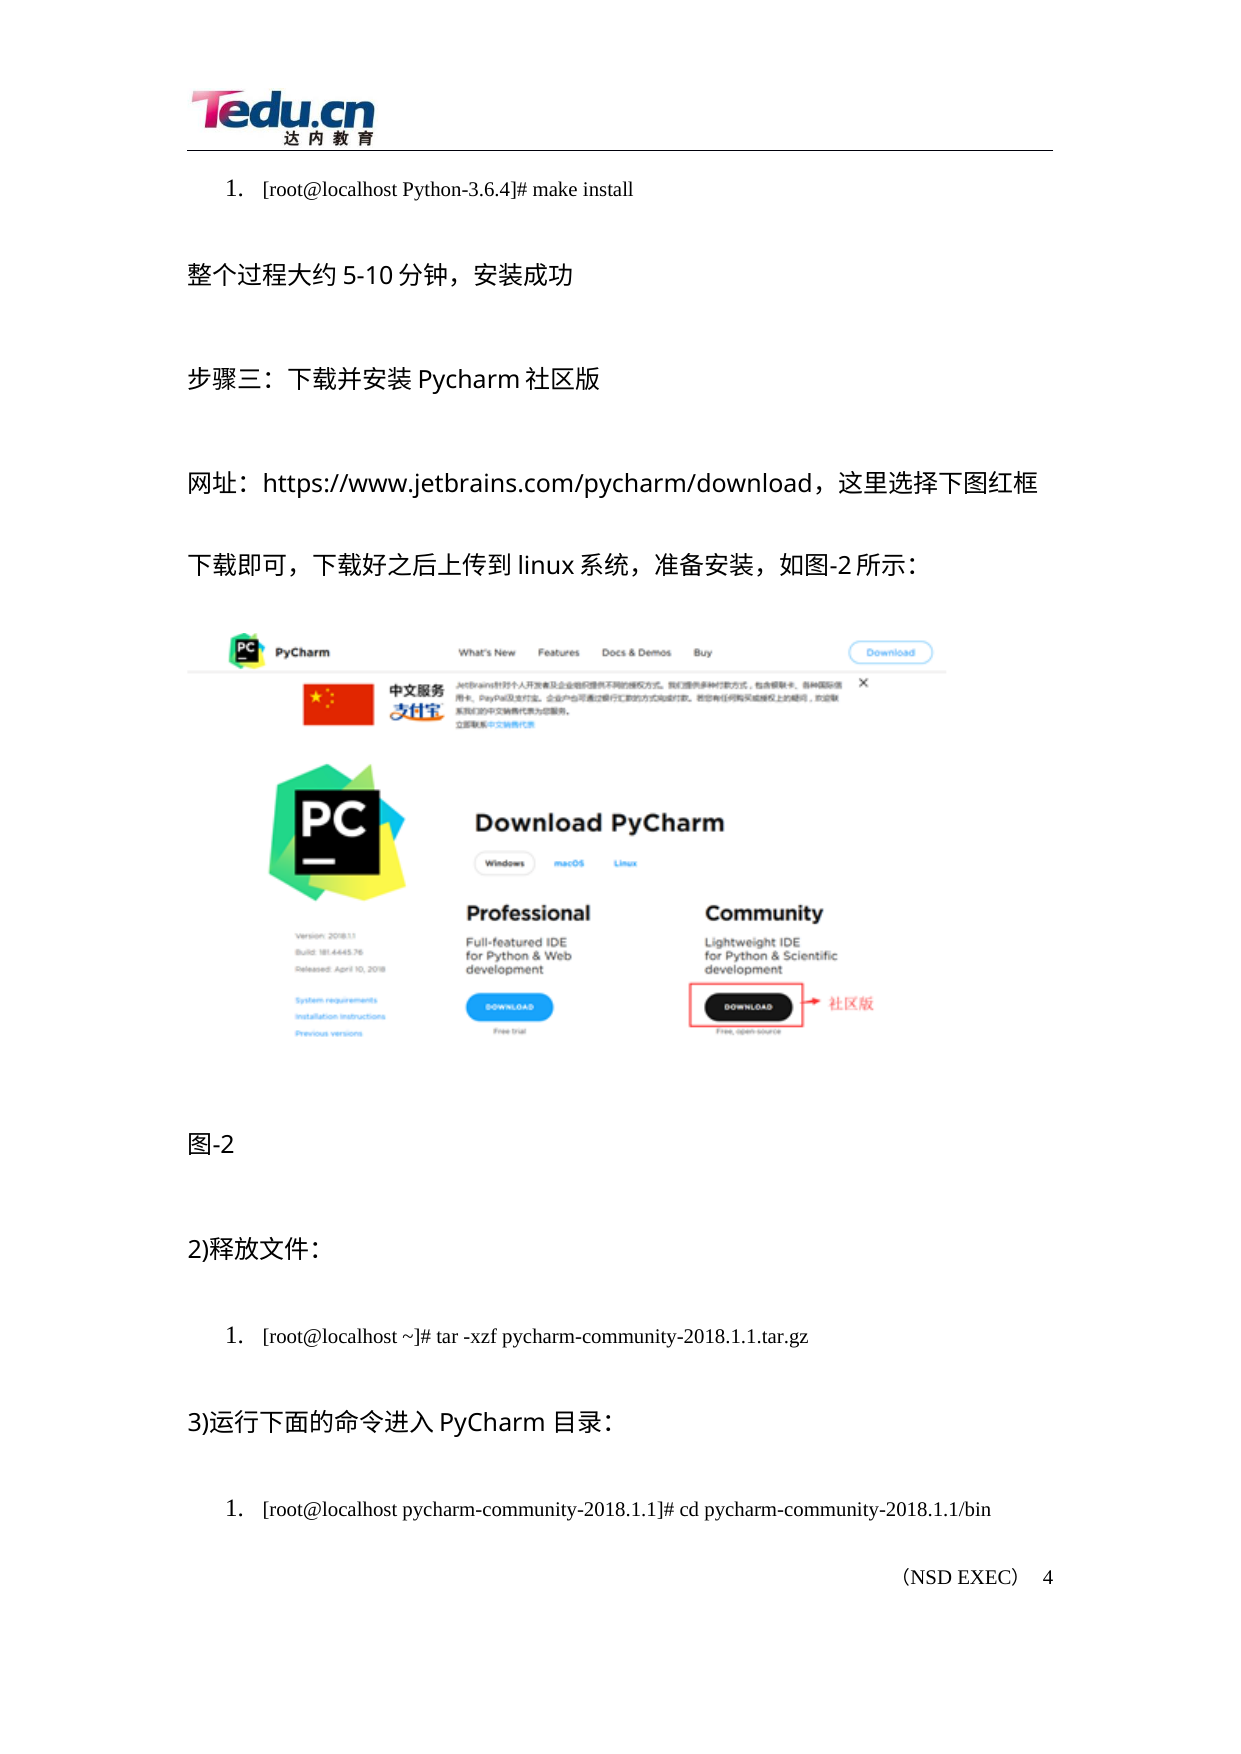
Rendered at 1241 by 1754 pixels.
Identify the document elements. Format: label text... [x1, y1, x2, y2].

list [root@localhost ~]# tar -xzf pycharm-community-2018.1.1.tar.gz [225, 1317, 1053, 1351]
text 网址：https://www.jetbrains.com/pycharm/download，这里选择下图红框下载即可，下载好之后上传到linux系统，准备安装，如图-2所示： [187, 448, 1053, 597]
list [root@localhost pycharm-community-2018.1.1]# cd pycharm-community-2018.1.1/bin [225, 1491, 1053, 1524]
text 步骤三：下载并安装Pycharm社区版 [187, 343, 1053, 411]
list [root@localhost Python-3.6.4]# make install [225, 170, 1053, 204]
text 整个过程大约5-10分钟，安装成功 [187, 239, 1053, 307]
text 2)释放文件： [187, 1213, 1053, 1281]
text 图-2 [187, 1109, 1053, 1177]
text 3)运行下面的命令进入PyCharm 目录： [187, 1386, 1053, 1454]
picture [187, 633, 947, 1051]
picture [187, 88, 379, 148]
